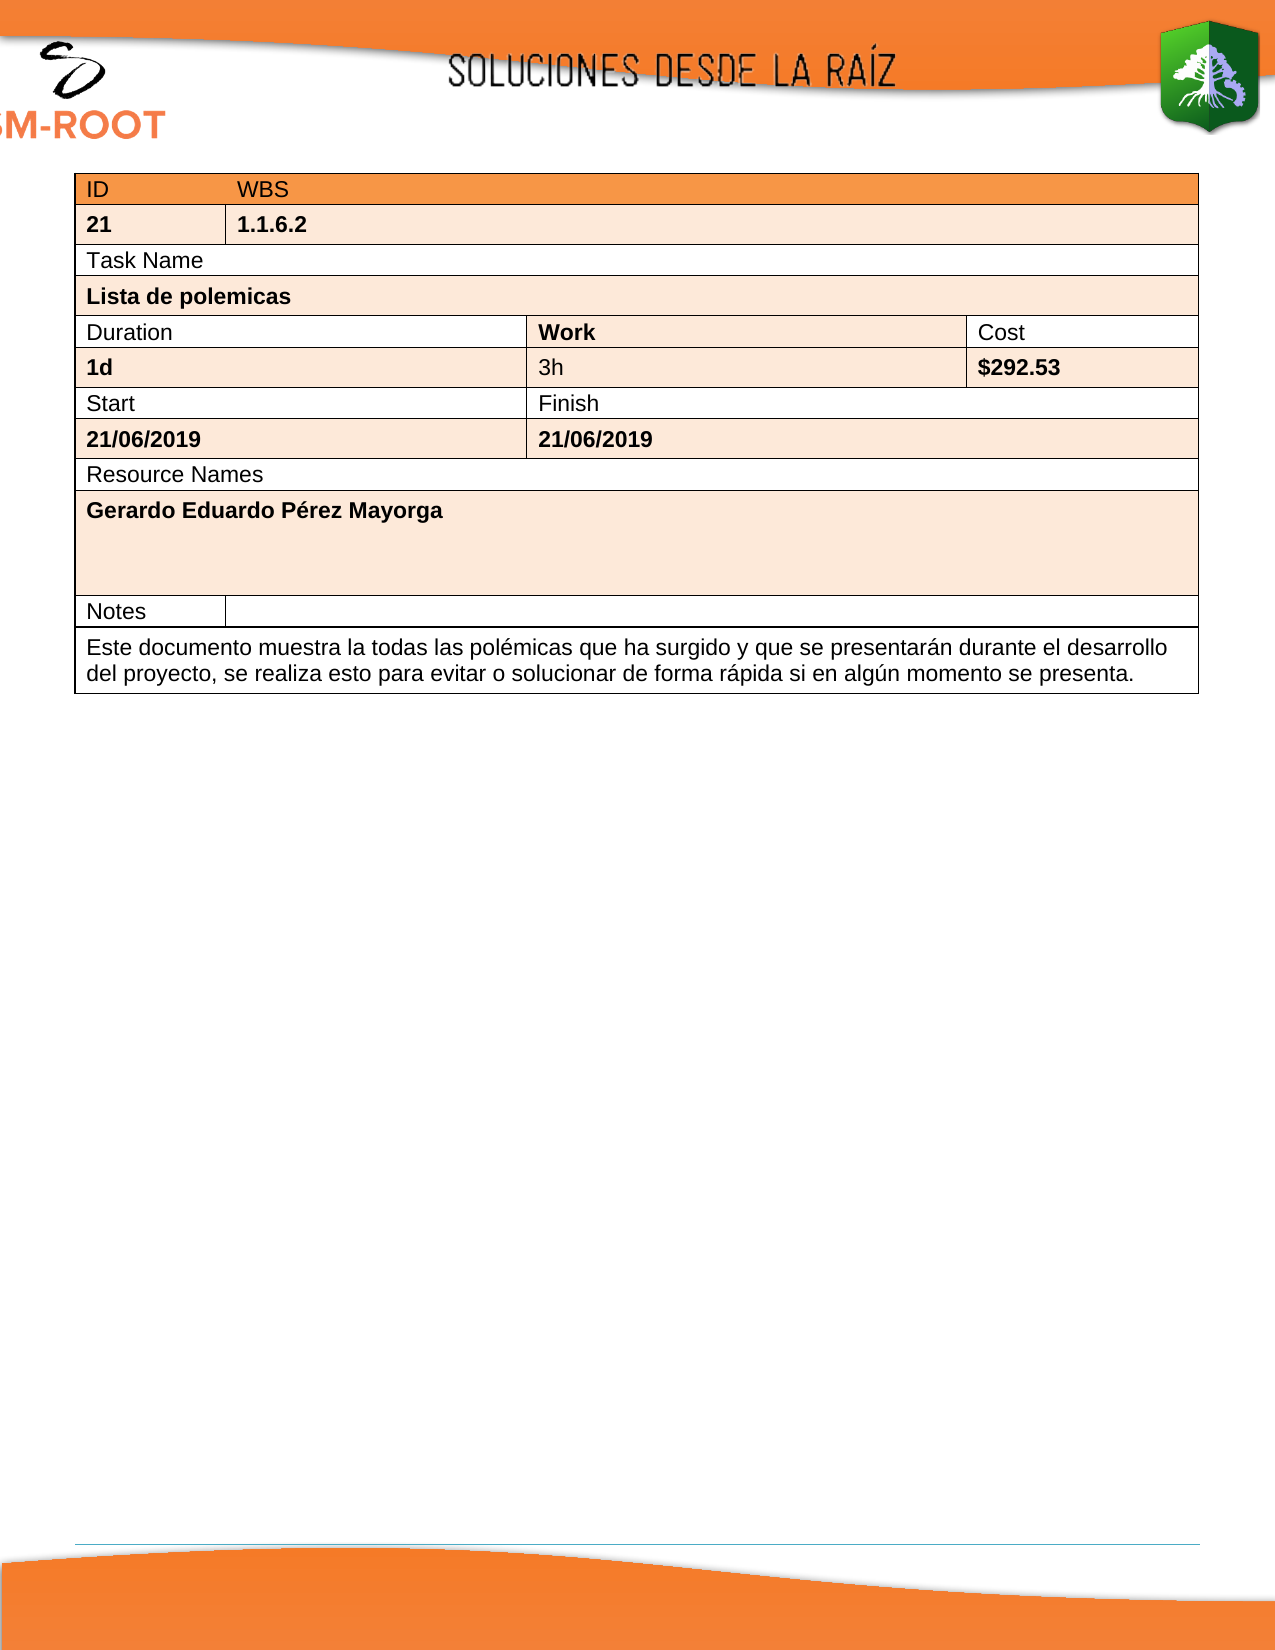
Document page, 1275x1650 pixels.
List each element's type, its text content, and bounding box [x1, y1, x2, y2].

table_cell Work [527, 316, 966, 347]
table_cell Lista de polemicas [76, 276, 1198, 315]
table_cell Resource Names [76, 459, 1198, 490]
table_cell $292.53 [967, 348, 1198, 387]
table_cell Notes [76, 596, 225, 626]
table_cell Start [76, 388, 526, 418]
table_cell Cost [967, 316, 1198, 347]
table_cell 21/06/2019 [76, 419, 526, 458]
table_header ID [76, 174, 226, 204]
table_cell 1.1.6.2 [226, 205, 1198, 244]
table_cell 21 [76, 205, 225, 244]
table_cell [226, 596, 1198, 626]
table_cell Duration [76, 316, 526, 347]
table_cell Finish [527, 388, 1198, 418]
picture [1156, 17, 1261, 135]
table_cell Este documento muestra la todas las polémicas que ha surgido y que se presentarán durante el desarrollo del proyecto, se realiza esto para evitar o solucionar de forma rápida si en algún momento se presenta. [76, 628, 1198, 693]
table_cell Task Name [76, 245, 1198, 275]
table_cell 21/06/2019 [527, 419, 1198, 458]
table_cell Gerardo Eduardo Pérez Mayorga [76, 491, 1198, 595]
table_cell 3h [527, 348, 966, 387]
picture [0, 39, 167, 148]
table_cell 1d [76, 348, 526, 387]
table_header WBS [226, 174, 1198, 204]
